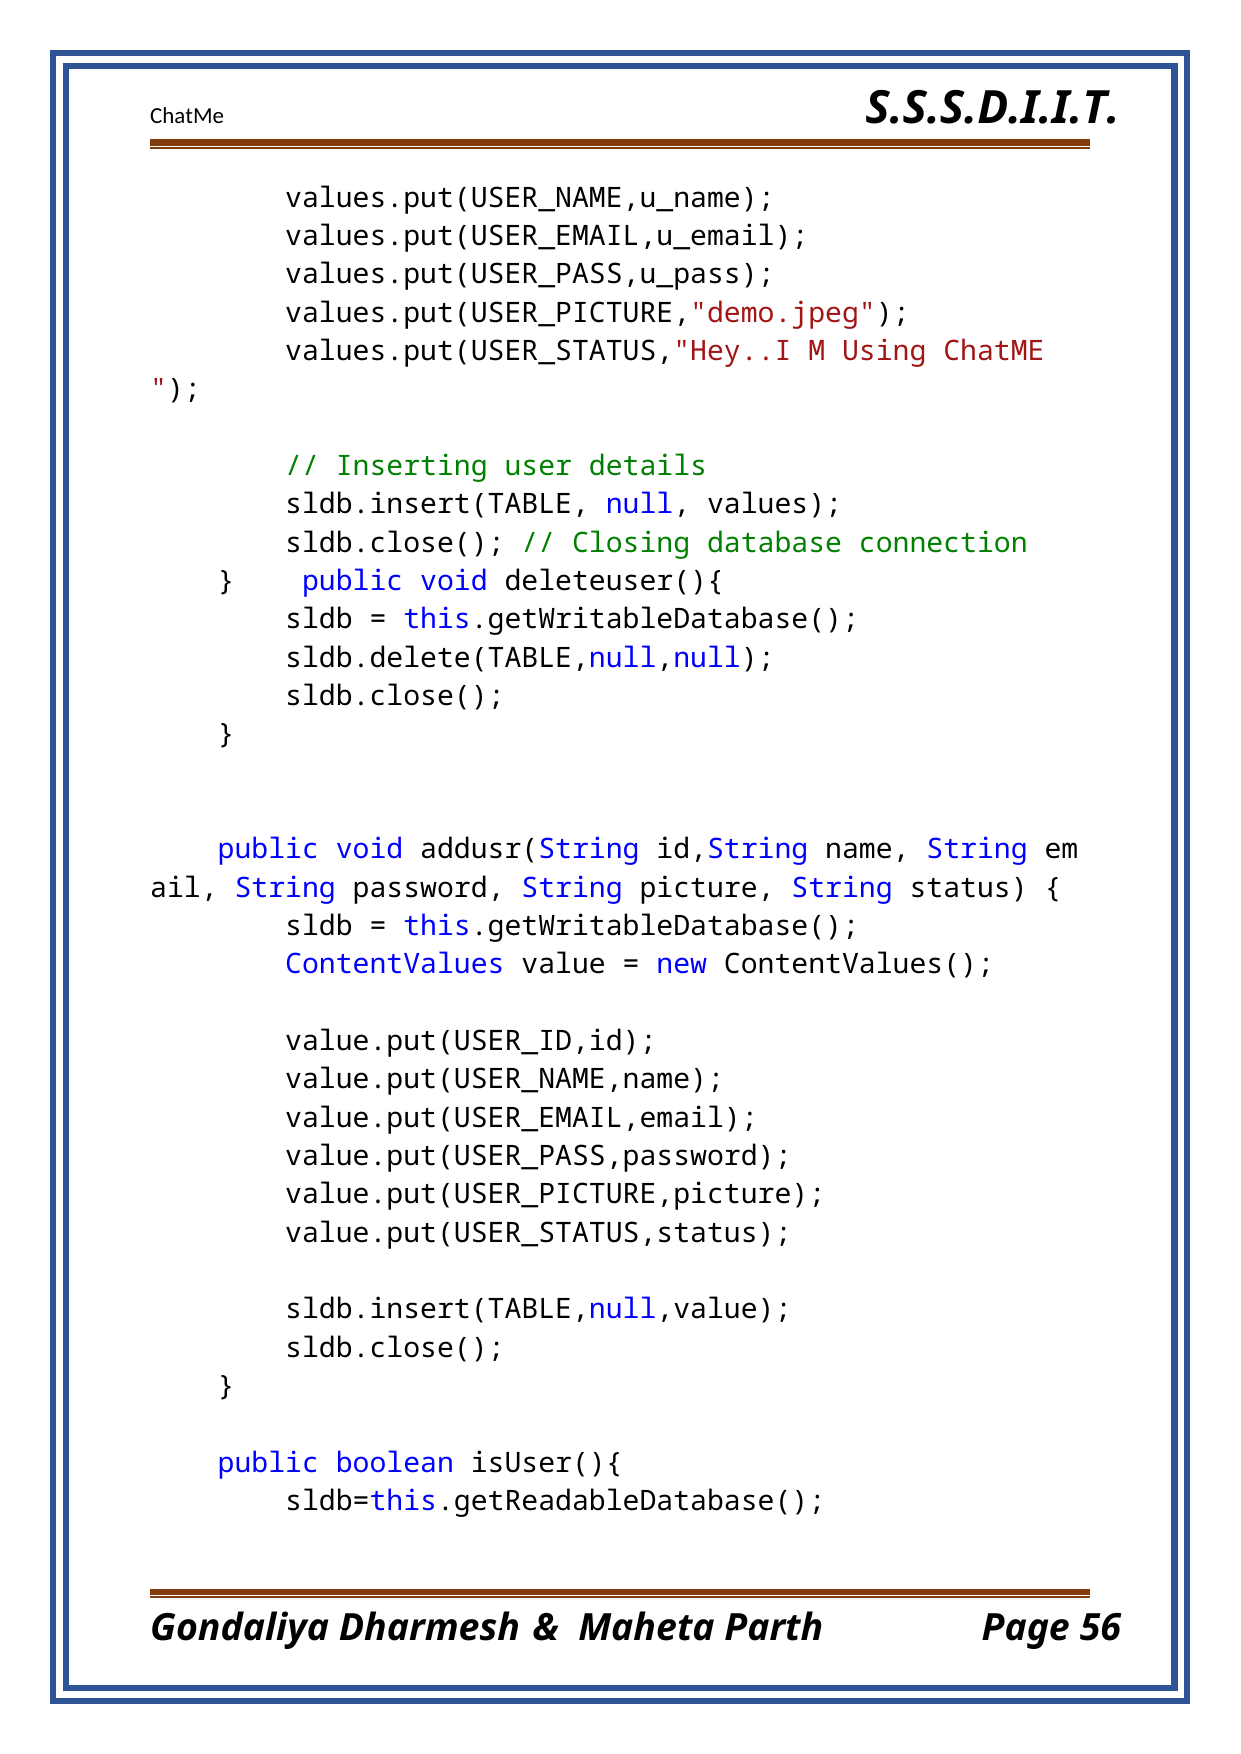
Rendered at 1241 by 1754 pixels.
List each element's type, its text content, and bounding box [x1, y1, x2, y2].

text public boolean isUser(){ [150, 1442, 1090, 1480]
text values.put(USER_EMAIL,u_email); [150, 215, 1090, 253]
text // Inserting user details [150, 445, 1090, 483]
text } [150, 713, 1090, 752]
text value.put(USER_NAME,name); [150, 1058, 1090, 1097]
text sldb.close(); [150, 1327, 1090, 1365]
text sldb.delete(TABLE,null,null); [150, 637, 1090, 675]
text sldb.close(); // Closing database connection [150, 522, 1090, 560]
text values.put(USER_NAME,u_name); [150, 177, 1090, 215]
text sldb.close(); [150, 675, 1090, 713]
text value.put(USER_STATUS,status); [150, 1212, 1090, 1250]
text ContentValues value = new ContentValues(); [150, 943, 1090, 982]
text } [150, 1365, 1090, 1403]
text } public void deleteuser(){ [150, 560, 1090, 598]
text sldb=this.getReadableDatabase(); [150, 1480, 1090, 1518]
text sldb = this.getWritableDatabase(); [150, 905, 1090, 943]
text value.put(USER_PICTURE,picture); [150, 1173, 1090, 1212]
text sldb.insert(TABLE, null, values); [150, 483, 1090, 522]
text values.put(USER_STATUS,"Hey..I M Using ChatME"); [150, 330, 1090, 407]
text value.put(USER_PASS,password); [150, 1135, 1090, 1173]
text sldb.insert(TABLE,null,value); [150, 1288, 1090, 1327]
text sldb = this.getWritableDatabase(); [150, 598, 1090, 637]
text values.put(USER_PICTURE,"demo.jpeg"); [150, 292, 1090, 330]
text value.put(USER_EMAIL,email); [150, 1097, 1090, 1135]
text public void addusr(String id,String name, String email, String password, String picture, String status) { [150, 828, 1090, 905]
text values.put(USER_PASS,u_pass); [150, 253, 1090, 292]
text value.put(USER_ID,id); [150, 1020, 1090, 1058]
